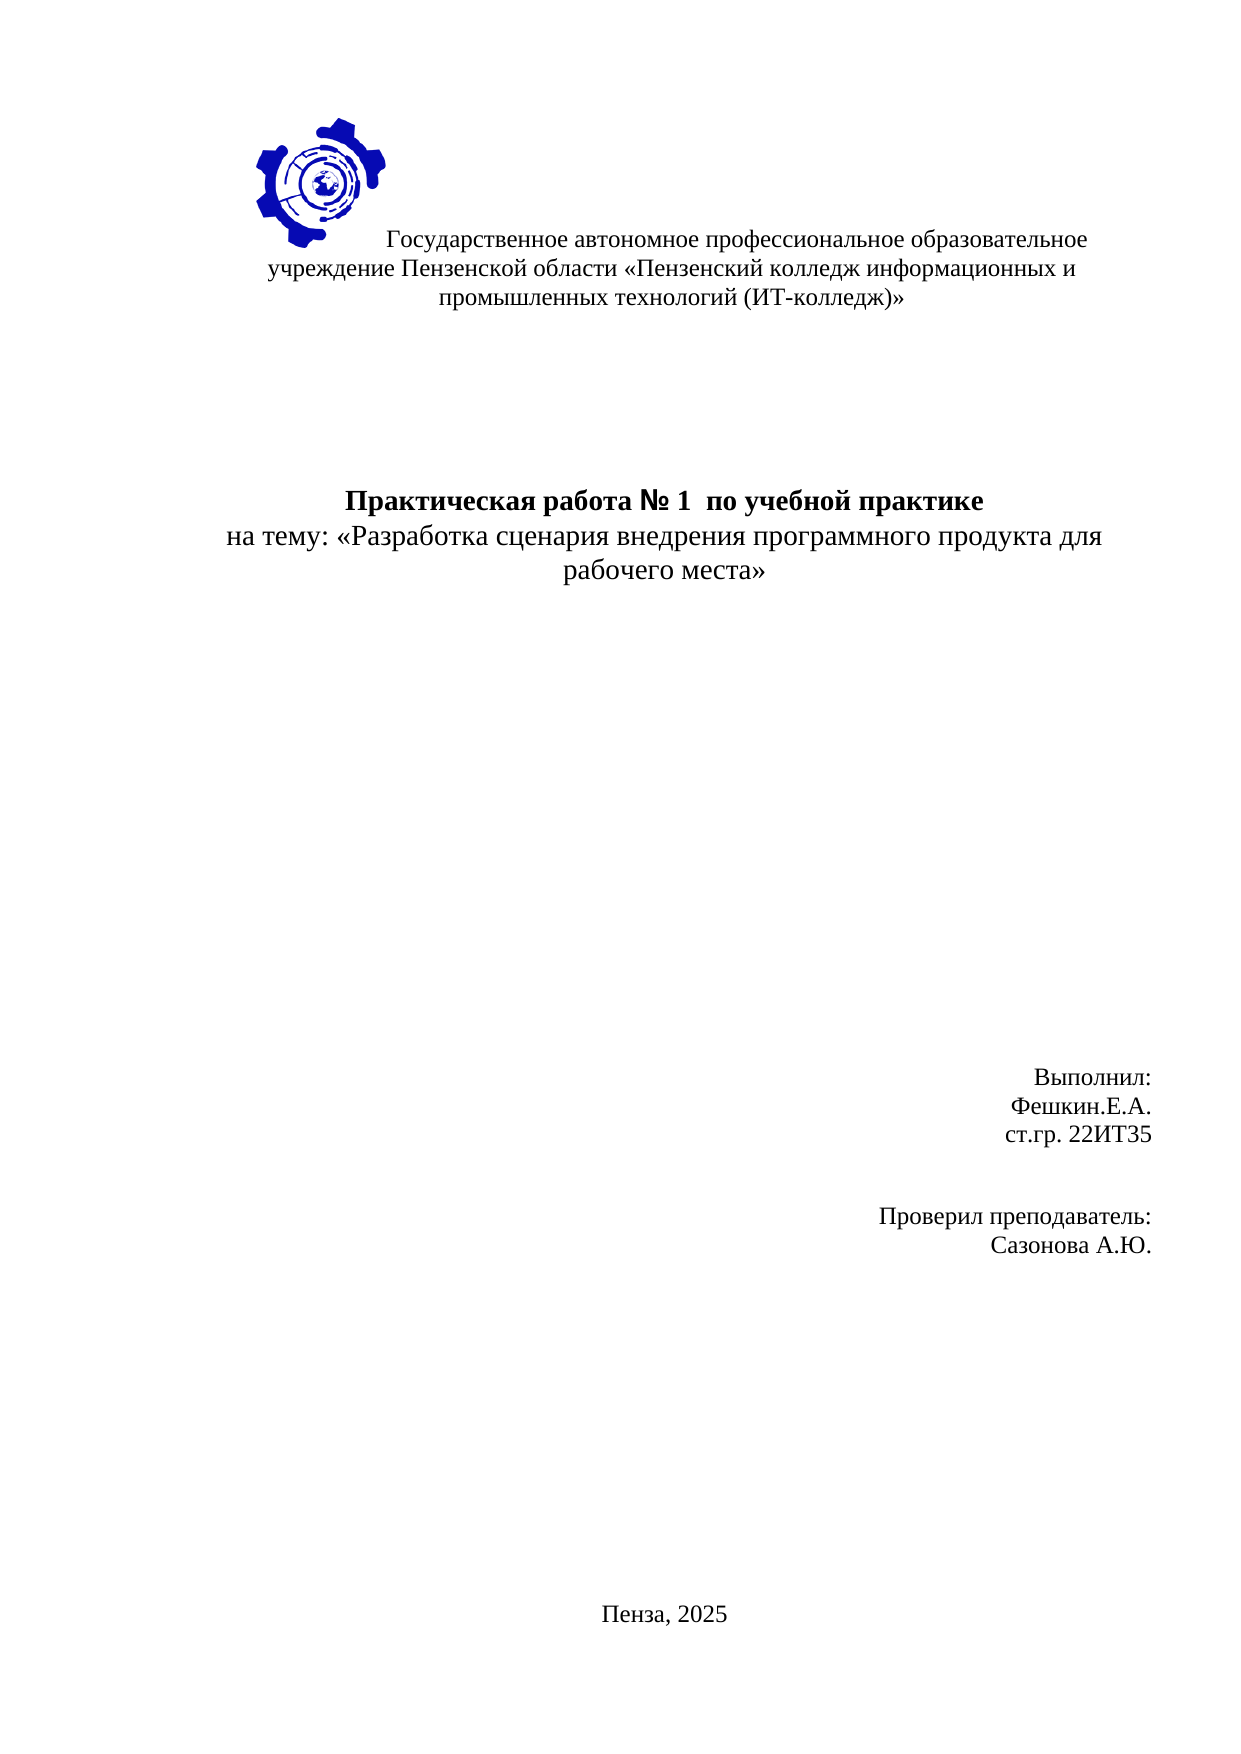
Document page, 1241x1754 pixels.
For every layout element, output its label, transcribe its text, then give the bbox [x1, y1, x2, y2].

text Сазонова А.Ю. [812, 1230, 1152, 1259]
picture [256, 118, 386, 248]
text ст.гр. 22ИТ35 [812, 1119, 1152, 1148]
text Проверил преподаватель: [812, 1201, 1152, 1230]
text Пенза, 2025 [177, 1599, 1152, 1627]
text Фешкин.Е.А. [812, 1091, 1152, 1119]
text Государственное автономное профессиональное образовательное учреждение Пензенской области «Пензенский колледж информационных и промышленных технологий (ИТ-колледж)» [192, 118, 1152, 311]
text на тему: «Разработка сценария внедрения программного продукта для рабочего места» [177, 518, 1152, 586]
text Выполнил: [812, 1062, 1152, 1091]
text Практическая работа № 1 по учебной практике [177, 479, 1152, 518]
